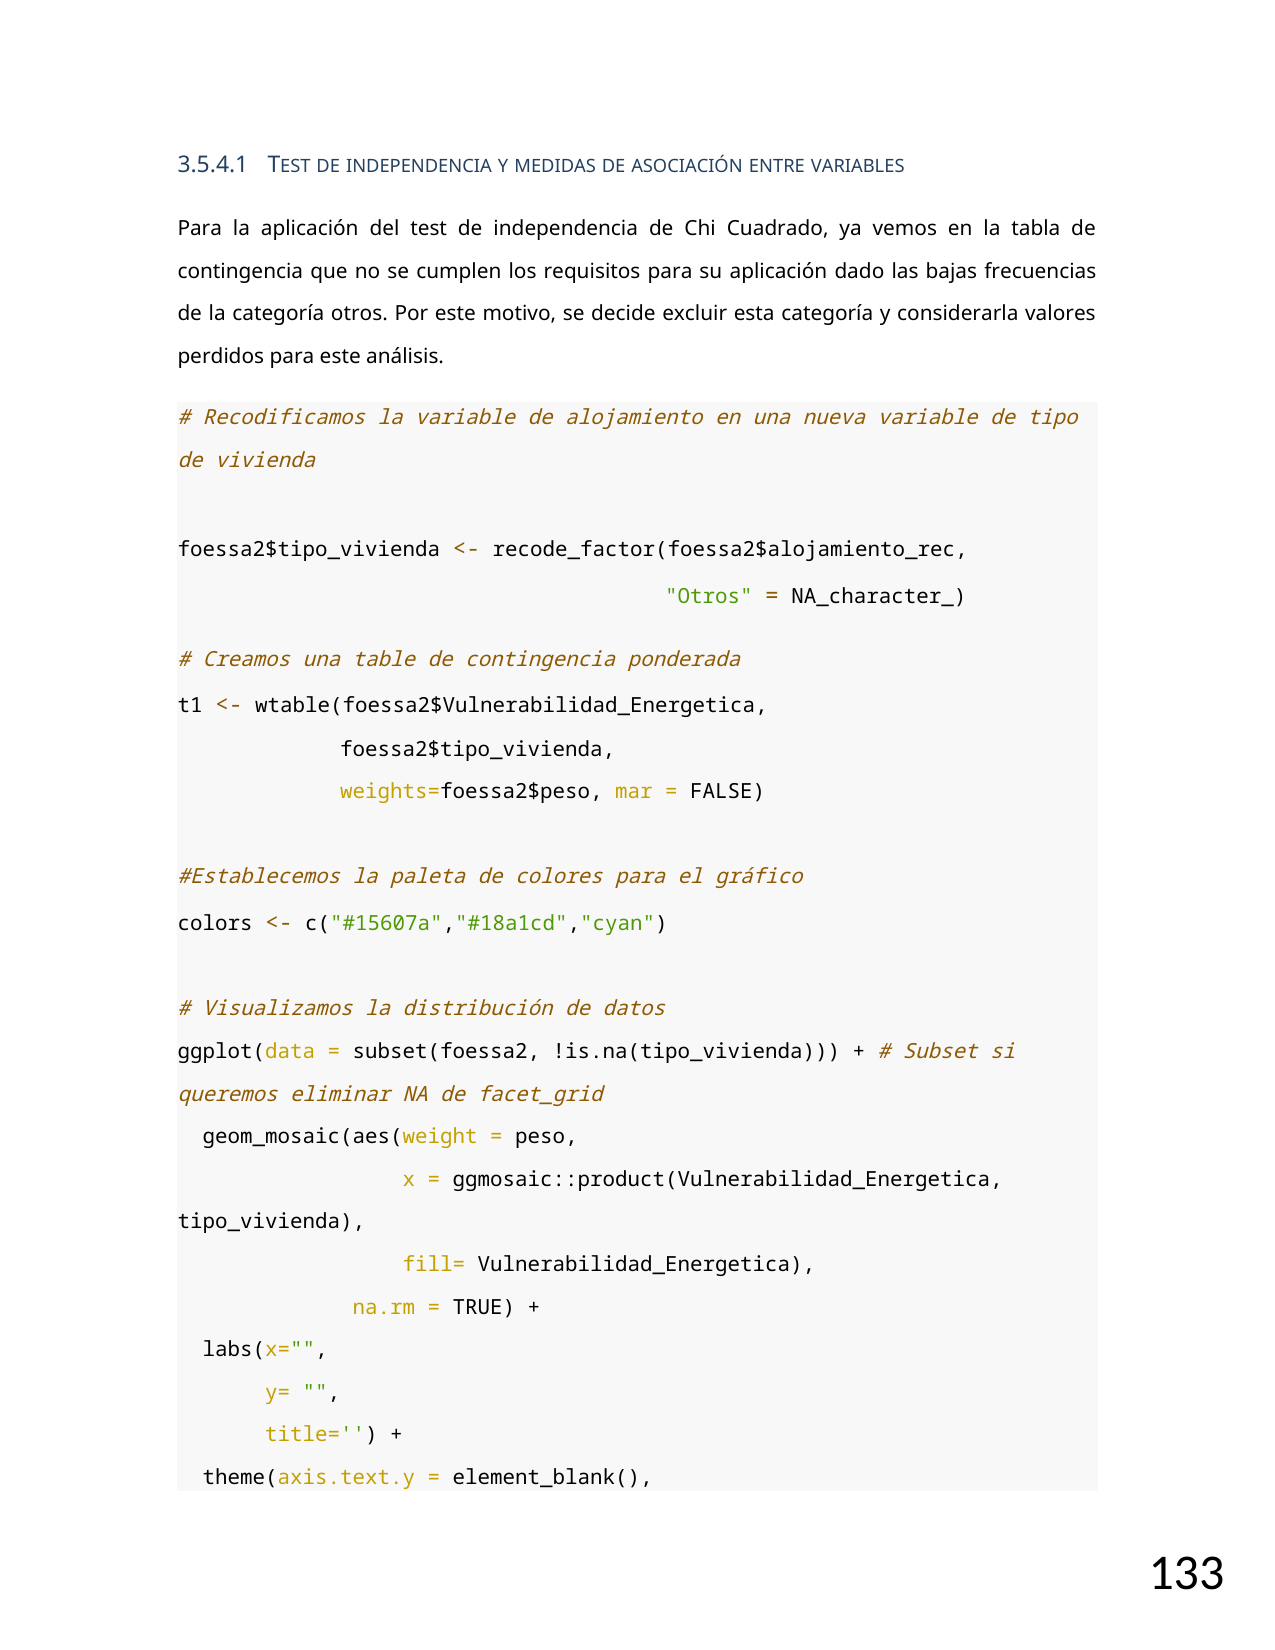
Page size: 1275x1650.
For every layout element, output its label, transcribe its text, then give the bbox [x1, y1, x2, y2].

subtitle Test de independencia y medidas de asociación entre variables [177, 148, 1098, 179]
text # Recodificamos la variable de alojamiento en una nueva variable de tipo de vivienda foessa2$tipo_vivienda <- recode_factor(foessa2$alojamiento_rec, "Otros" = NA_character_) [177, 402, 1098, 610]
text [177, 644, 1098, 1491]
text Para la aplicación del test de independencia de Chi Cuadrado, ya vemos en la tabla de contingencia que no se cumplen los requisitos para su aplicación dado las bajas frecuencias de la categoría otros. Por este motivo, se decide excluir esta categoría y considerarla valores perdidos para este análisis. [177, 213, 1098, 369]
